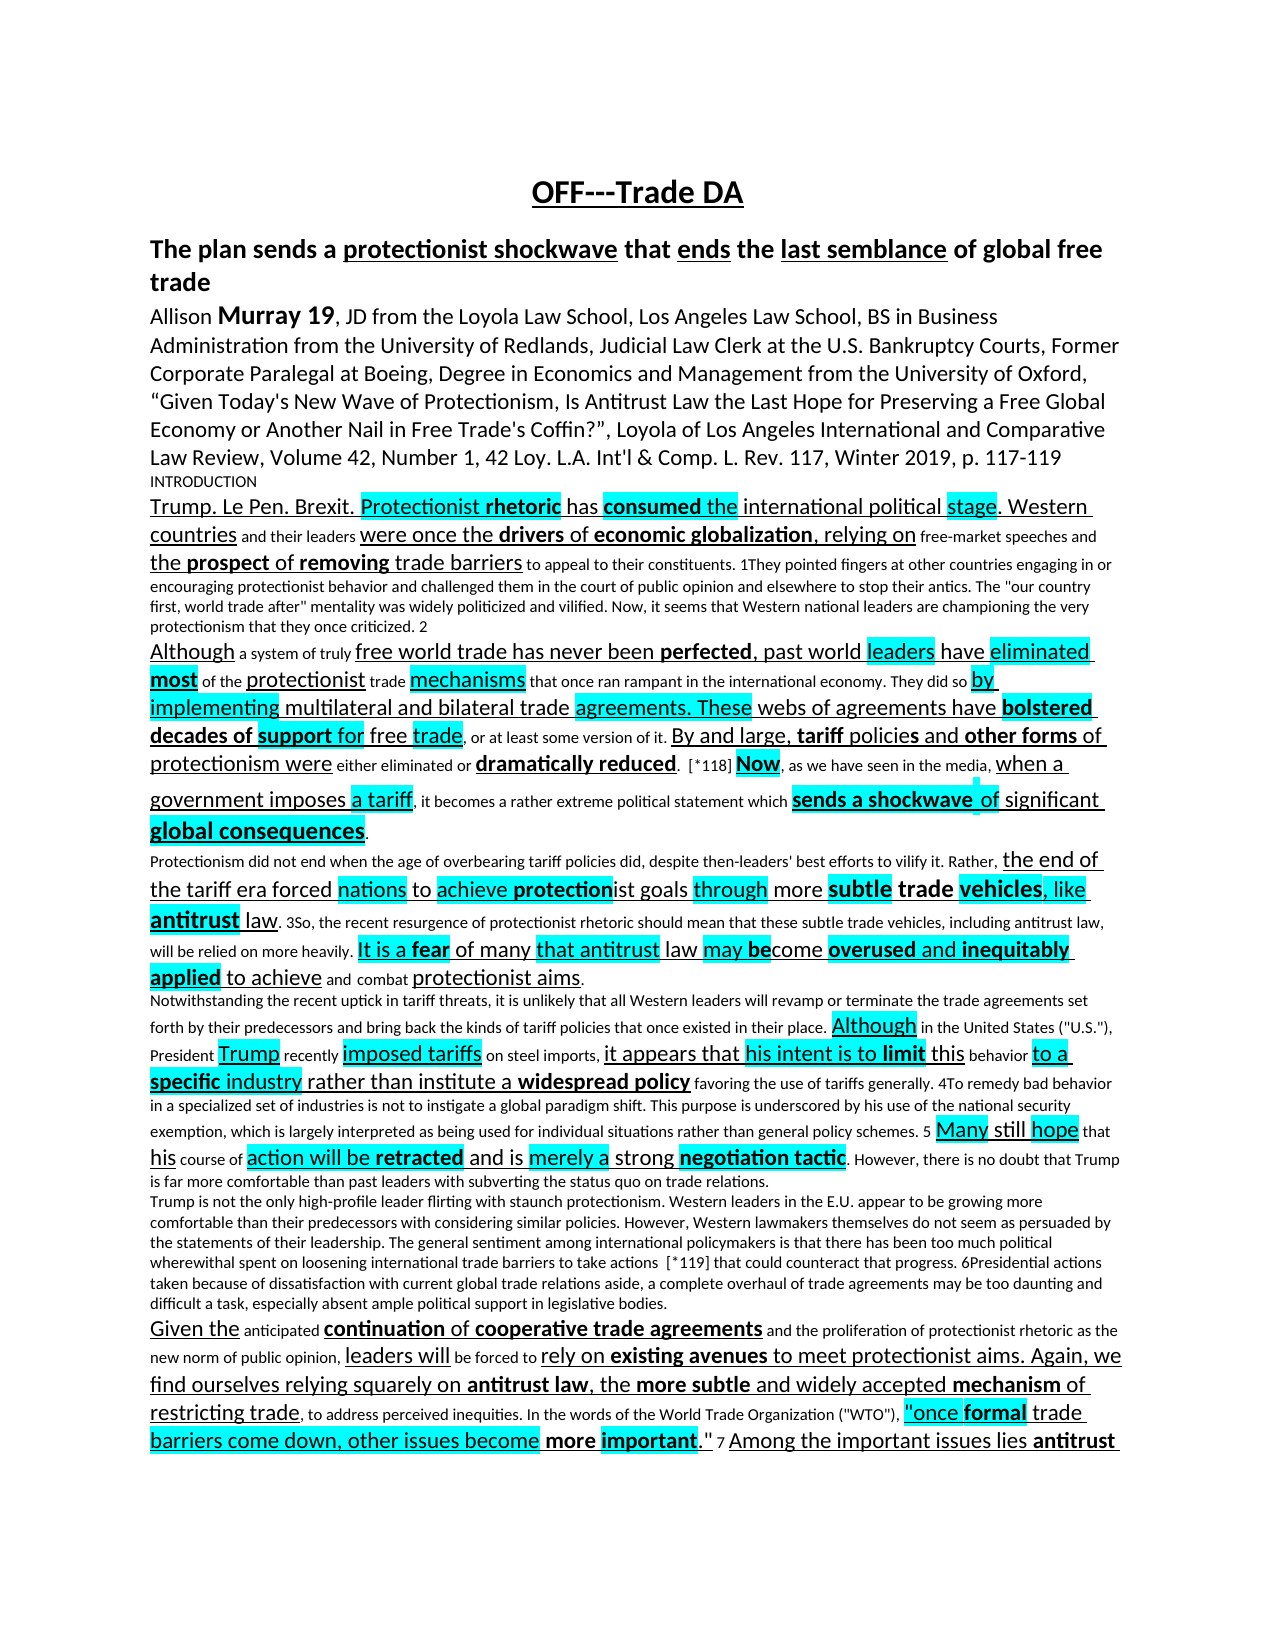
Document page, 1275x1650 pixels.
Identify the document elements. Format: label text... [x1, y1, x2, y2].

text INTRODUCTION [150, 472, 1125, 492]
subtitle OFF---Trade DA [150, 171, 1125, 212]
text Trump. Le Pen. Brexit. Protectionist rhetoric has consumed the international political stage. Western countries and their leaders were once the drivers of economic globalization, relying on free-market speeches and the prospect of removing trade barriers to appeal to their constituents. 1They pointed fingers at other countries engaging in or encouraging protectionist behavior and challenged them in the court of public opinion and elsewhere to stop their antics. The "our country first, world trade after" mentality was widely politicized and vilified. Now, it seems that Western national leaders are championing the very protectionism that they once criticized. 2 [150, 492, 1125, 637]
text Although a system of truly free world trade has never been perfected, past world leaders have eliminated most of the protectionist trade mechanisms that once ran rampant in the international economy. They did so by implementing multilateral and bilateral trade agreements. These webs of agreements have bolstered decades of support for free trade, or at least some version of it. By and large, tariff policies and other forms of protectionism were either eliminated or dramatically reduced. [*118] Now, as we have seen in the media, when a government imposes a tariff, it becomes a rather extreme political statement which sends a shockwave of significant global consequences. [150, 637, 1125, 846]
text Allison Murray 19, JD from the Loyola Law School, Los Angeles Law School, BS in Business Administration from the University of Redlands, Judicial Law Clerk at the U.S. Bankruptcy Courts, Former Corporate Paralegal at Boeing, Degree in Economics and Management from the University of Oxford, “Given Today's New Wave of Protectionism, Is Antitrust Law the Last Hope for Preserving a Free Global Economy or Another Nail in Free Trade's Coffin?”, Loyola of Los Angeles International and Comparative Law Review, Volume 42, Number 1, 42 Loy. L.A. Int'l & Comp. L. Rev. 117, Winter 2019, p. 117-119 [150, 298, 1125, 472]
text Protectionism did not end when the age of overbearing tariff policies did, despite then-leaders' best efforts to vilify it. Rather, the end of the tariff era forced nations to achieve protectionist goals through more subtle trade vehicles, like antitrust law. 3So, the recent resurgence of protectionist rhetoric should mean that these subtle trade vehicles, including antitrust law, will be relied on more heavily. It is a fear of many that antitrust law may become overused and inequitably applied to achieve and combat protectionist aims. [150, 846, 1125, 991]
text Notwithstanding the recent uptick in tariff threats, it is unlikely that all Western leaders will revamp or terminate the trade agreements set forth by their predecessors and bring back the kinds of tariff policies that once existed in their place. Although in the United States ("U.S."), President Trump recently imposed tariffs on steel imports, it appears that his intent is to limit this behavior to a specific industry rather than institute a widespread policy favoring the use of tariffs generally. 4To remedy bad behavior in a specialized set of industries is not to instigate a global paradigm shift. This purpose is underscored by his use of the national security exemption, which is largely interpreted as being used for individual situations rather than general policy schemes. 5 Many still hope that his course of action will be retracted and is merely a strong negotiation tactic. However, there is no doubt that Trump is far more comfortable than past leaders with subverting the status quo on trade relations. [150, 991, 1125, 1192]
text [150, 1314, 1125, 1454]
text Trump is not the only high-profile leader flirting with staunch protectionism. Western leaders in the E.U. appear to be growing more comfortable than their predecessors with considering similar policies. However, Western lawmakers themselves do not seem as persuaded by the statements of their leadership. The general sentiment among international policymakers is that there has been too much political wherewithal spent on loosening international trade barriers to take actions [*119] that could counteract that progress. 6Presidential actions taken because of dissatisfaction with current global trade relations aside, a complete overhaul of trade agreements may be too daunting and difficult a task, especially absent ample political support in legislative bodies. [150, 1192, 1125, 1314]
subtitle The plan sends a protectionist shockwave that ends the last semblance of global free trade [150, 232, 1125, 298]
